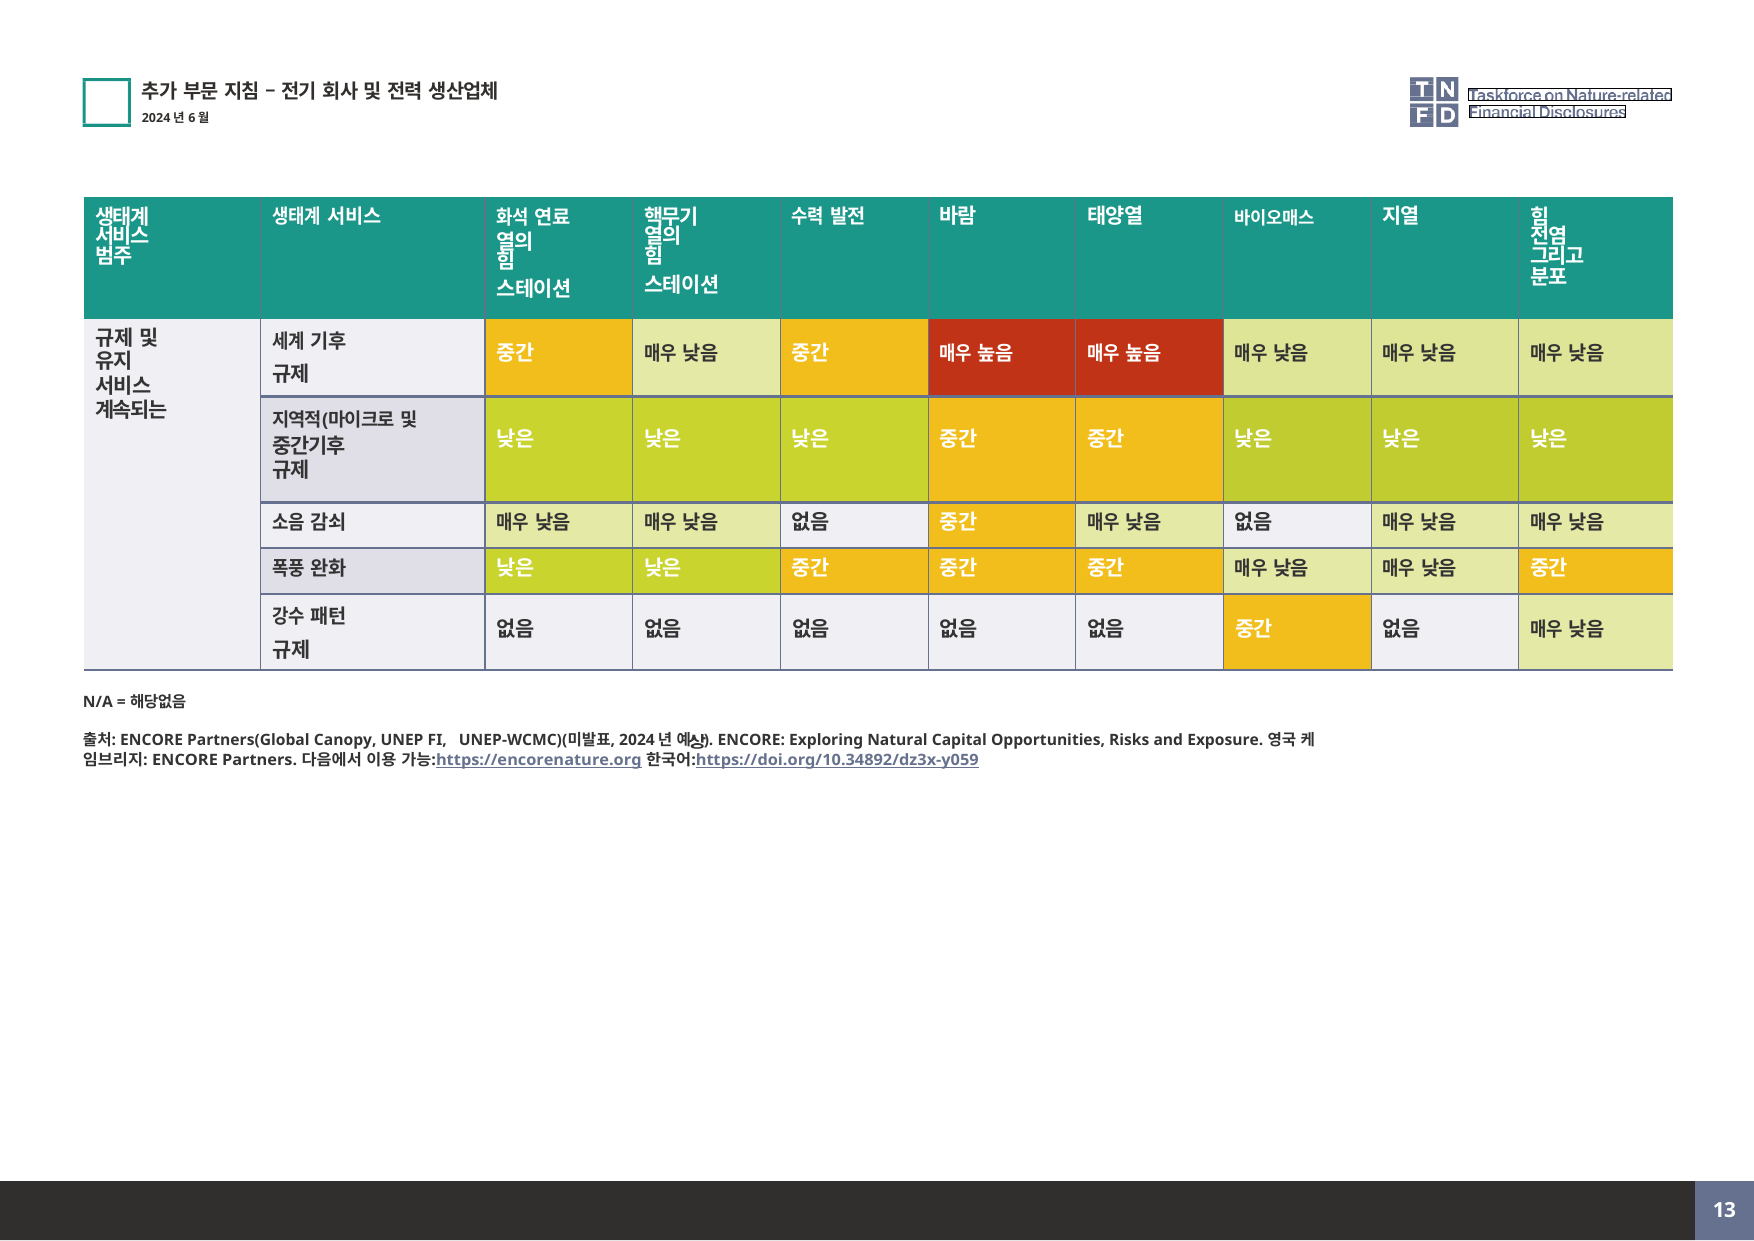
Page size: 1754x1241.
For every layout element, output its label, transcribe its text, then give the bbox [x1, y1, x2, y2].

table_cell 중간 [1519, 549, 1673, 593]
table_header 수력 발전 [781, 197, 928, 319]
picture [82, 78, 131, 127]
table_cell 없음 [1224, 504, 1371, 547]
table_header 힘 전염 그리고 분포 [1519, 197, 1673, 319]
table_cell 없음 [781, 595, 928, 669]
text 추가 부문 지침 ‒ 전기 회사 및 전력 생산업체 [142, 71, 1683, 105]
table_cell 지역적(마이크로 및 중간기후 규제 [261, 398, 484, 501]
text 2024년 6월 [142, 105, 1410, 127]
table_cell 규제 및 유지 서비스 계속되는 [84, 319, 260, 669]
table_cell 매우 높음 [929, 319, 1075, 395]
table_cell 소음 감쇠 [261, 504, 484, 547]
table_cell 없음 [1076, 595, 1223, 669]
table_cell 중간 [929, 398, 1075, 501]
text 2024년 6월 [1459, 105, 1683, 127]
table_cell 중간 [929, 504, 1075, 547]
text 출처: ENCORE Partners(Global Canopy, UNEP FI, UNEP-WCMC)(미발표, 2024년 예 ). ENCORE: Exploring Natural Capital Opportunities, Risks and Exposure. 영국 케 임브리지: ENCORE Partners. 다음에서 이용 가능:https://encorenature.org 한국어:https://doi.org/10.34892/dz3x-y059 [83, 728, 1340, 770]
table_cell 매우 높음 [1076, 319, 1223, 395]
table_cell 매우 낮음 [486, 504, 632, 547]
table_cell 없음 [929, 595, 1075, 669]
table_header 핵무기 열의 힘 스테이션 [633, 197, 780, 319]
table_cell 강수 패턴 규제 [261, 595, 484, 669]
picture [1410, 77, 1459, 127]
table_cell 없음 [633, 595, 780, 669]
table_cell 중간 [781, 319, 928, 395]
table_cell 매우 낮음 [1372, 319, 1518, 395]
table_cell 세계 기후 규제 [261, 319, 484, 395]
table_cell 없음 [781, 504, 928, 547]
table_header 바이오매스 [1224, 197, 1371, 319]
table_cell 매우 낮음 [1519, 595, 1673, 669]
table_cell 낮은 [781, 398, 928, 501]
table_cell 낮은 [633, 398, 780, 501]
table_cell 낮은 [486, 398, 632, 501]
table_cell 폭풍 완화 [261, 549, 484, 593]
table_cell 매우 낮음 [1224, 549, 1371, 593]
table_cell 낮은 [1224, 398, 1371, 501]
table_cell 중간 [929, 549, 1075, 593]
table_cell 매우 낮음 [1519, 504, 1673, 547]
table_cell 낮은 [633, 549, 780, 593]
table_cell 중간 [781, 549, 928, 593]
text N/A = 해당없음 [83, 689, 1683, 712]
table_cell 중간 [1076, 549, 1223, 593]
table_cell 없음 [1372, 595, 1518, 669]
table_header 지열 [1372, 197, 1518, 319]
table_cell 매우 낮음 [633, 319, 780, 395]
table_cell 매우 낮음 [1519, 319, 1673, 395]
table_cell 낮은 [486, 549, 632, 593]
table_cell 매우 낮음 [1076, 504, 1223, 547]
table_header 생태계 서비스 [261, 197, 484, 319]
table_cell 매우 낮음 [1372, 549, 1518, 593]
table_header 바람 [929, 197, 1075, 319]
table_cell 중간 [486, 319, 632, 395]
table_cell 매우 낮음 [633, 504, 780, 547]
table_header 생태계 서비스 범주 [84, 197, 260, 319]
table_cell 중간 [1224, 595, 1371, 669]
table_header 태양열 [1076, 197, 1223, 319]
table_cell 매우 낮음 [1224, 319, 1371, 395]
table_cell 없음 [486, 595, 632, 669]
table_cell 중간 [1076, 398, 1223, 501]
table_cell 매우 낮음 [1372, 504, 1518, 547]
picture [687, 734, 706, 749]
table_cell 낮은 [1519, 398, 1673, 501]
table_header 화석 연료 열의 힘 스테이션 [486, 197, 632, 319]
table_cell 낮은 [1372, 398, 1518, 501]
